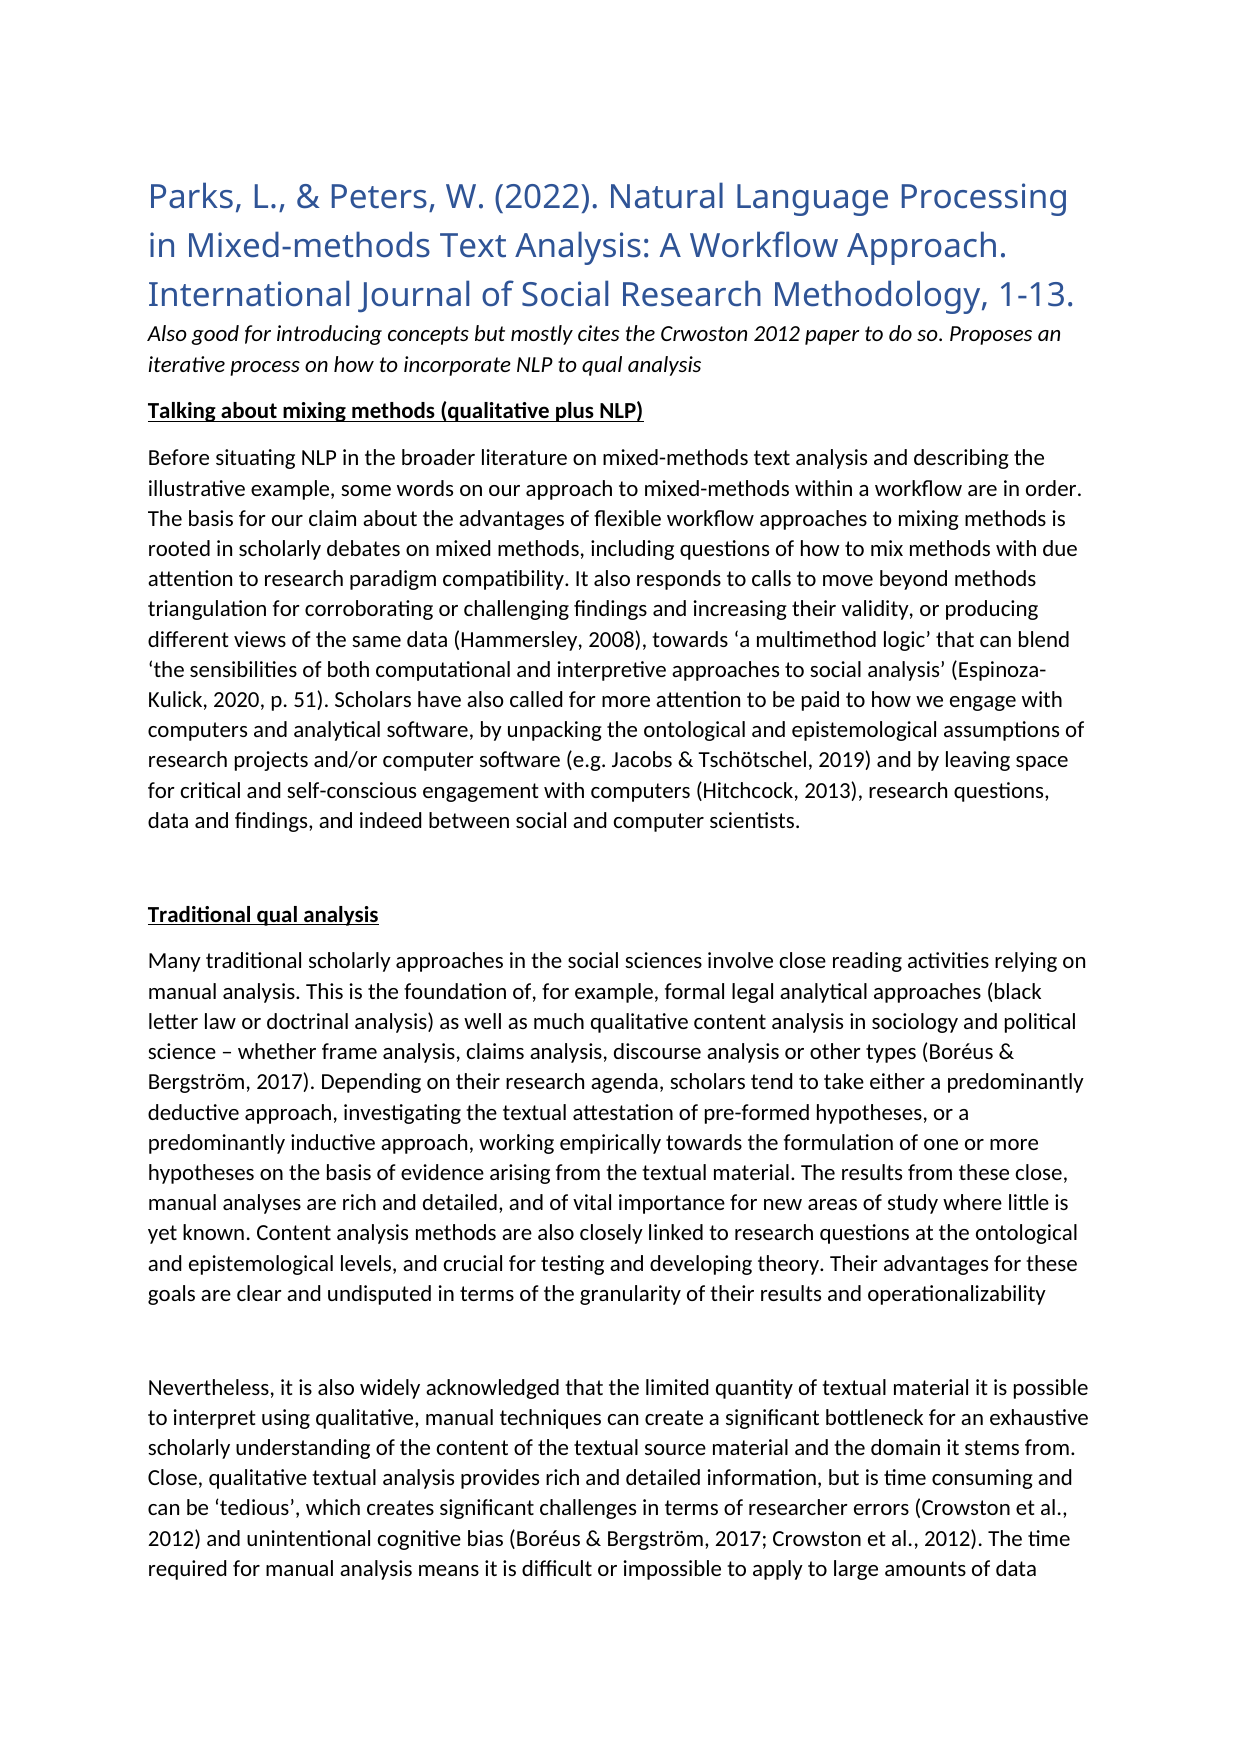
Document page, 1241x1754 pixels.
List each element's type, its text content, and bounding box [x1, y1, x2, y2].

text Many traditional scholarly approaches in the social sciences involve close reading activities relying on manual analysis. This is the foundation of, for example, formal legal analytical approaches (black letter law or doctrinal analysis) as well as much qualitative content analysis in sociology and political science – whether frame analysis, claims analysis, discourse analysis or other types (Boréus & Bergström, 2017). Depending on their research agenda, scholars tend to take either a predominantly deductive approach, investigating the textual attestation of pre-formed hypotheses, or a predominantly inductive approach, working empirically towards the formulation of one or more hypotheses on the basis of evidence arising from the textual material. The results from these close, manual analyses are rich and detailed, and of vital importance for new areas of study where little is yet known. Content analysis methods are also closely linked to research questions at the ontological and epistemological levels, and crucial for testing and developing theory. Their advantages for these goals are clear and undisputed in terms of the granularity of their results and operationalizability [148, 947, 1093, 1307]
text Before situating NLP in the broader literature on mixed-methods text analysis and describing the illustrative example, some words on our approach to mixed-methods within a workflow are in order. The basis for our claim about the advantages of flexible workflow approaches to mixing methods is rooted in scholarly debates on mixed methods, including questions of how to mix methods with due attention to research paradigm compatibility. It also responds to calls to move beyond methods triangulation for corroborating or challenging findings and increasing their validity, or producing different views of the same data (Hammersley, 2008), towards ‘a multimethod logic’ that can blend ‘the sensibilities of both computational and interpretive approaches to social analysis’ (Espinoza-Kulick, 2020, p. 51). Scholars have also called for more attention to be paid to how we engage with computers and analytical software, by unpacking the ontological and epistemological assumptions of research projects and/or computer software (e.g. Jacobs & Tschötschel, 2019) and by leaving space for critical and self-conscious engagement with computers (Hitchcock, 2013), research questions, data and findings, and indeed between social and computer scientists. [148, 443, 1093, 834]
text Talking about mixing methods (qualitative plus NLP) [148, 397, 1093, 424]
text Also good for introducing concepts but mostly cites the Crwoston 2012 paper to do so. Proposes an iterative process on how to incorporate NLP to qual analysis [148, 319, 1093, 378]
text Traditional qual analysis [148, 900, 1093, 928]
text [148, 1373, 1093, 1582]
subtitle Parks, L., & Peters, W. (2022). Natural Language Processing in Mixed-methods Text Analysis: A Workflow Approach. International Journal of Social Research Methodology, 1-13. [148, 173, 1093, 316]
